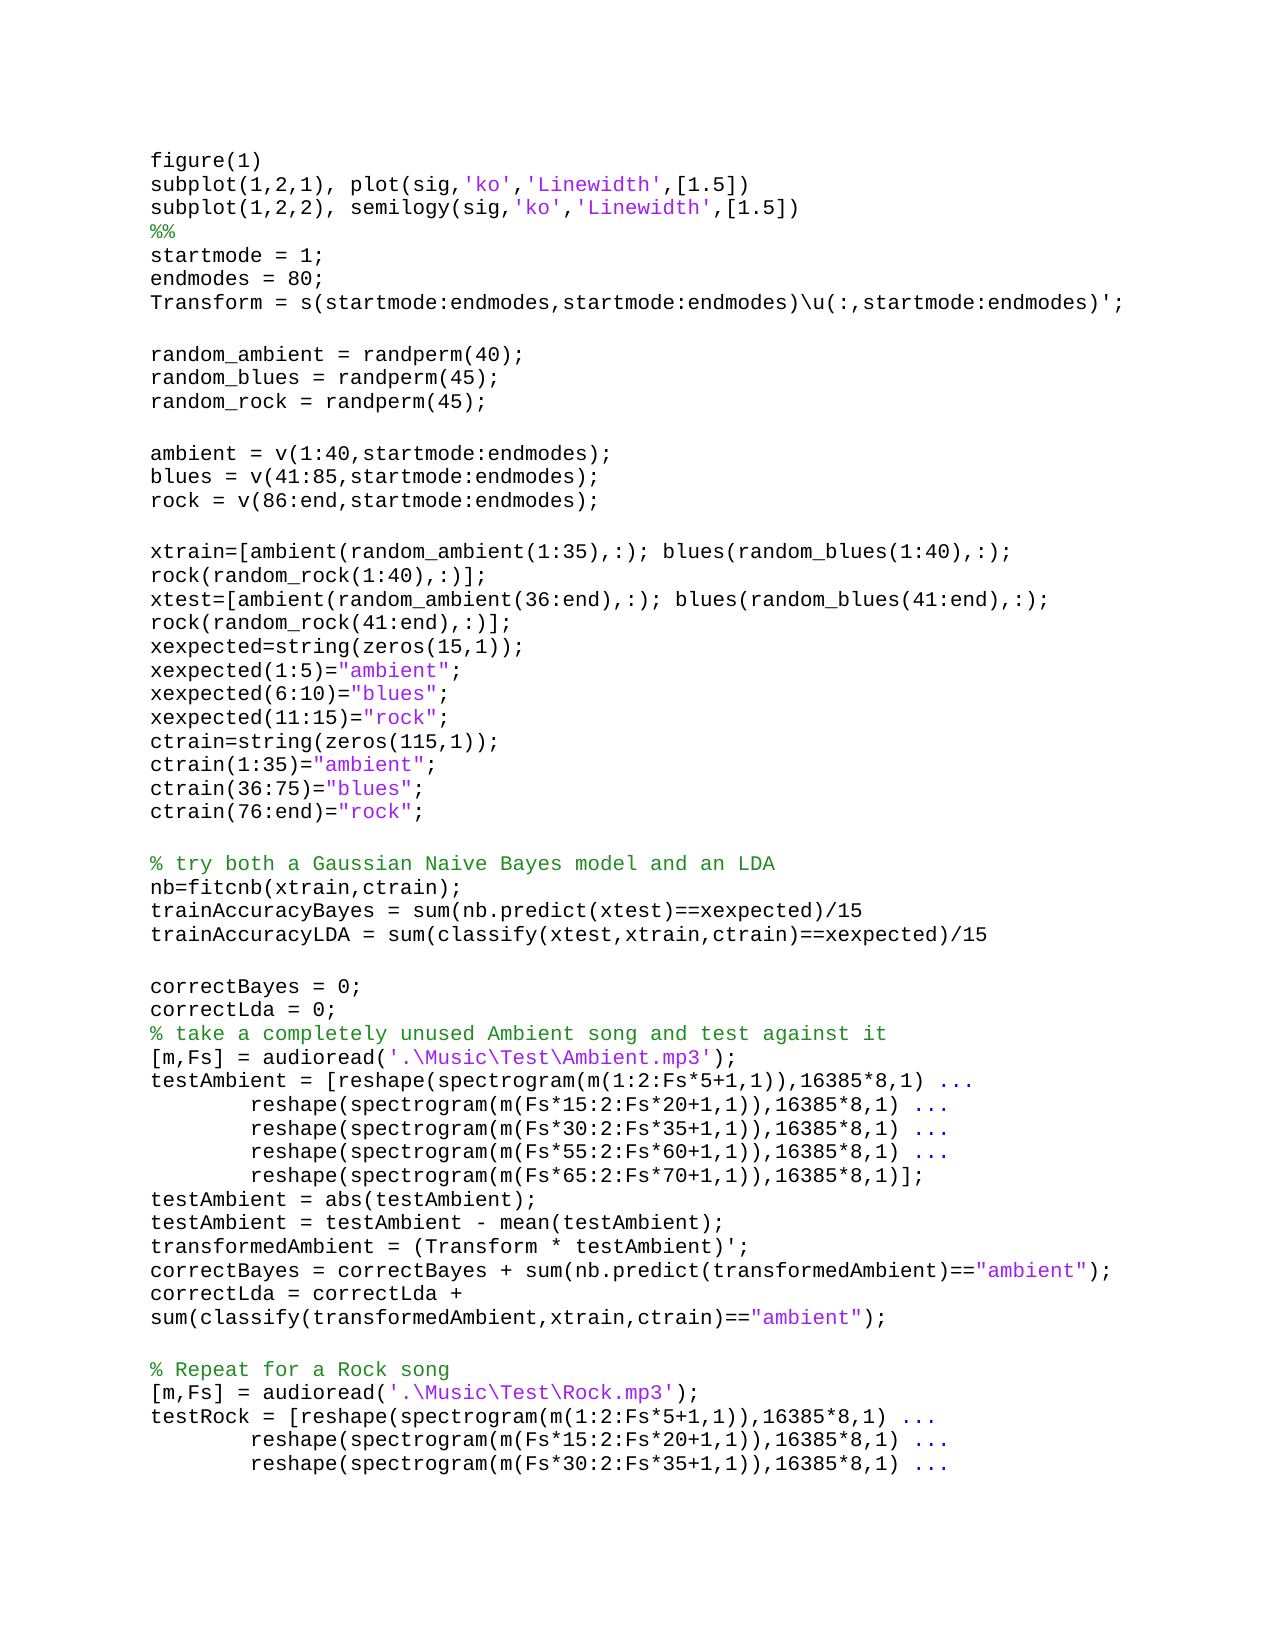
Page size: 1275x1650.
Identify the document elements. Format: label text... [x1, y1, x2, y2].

text startmode = 1; [150, 244, 1125, 268]
text ambient = v(1:40,startmode:endmodes); [150, 442, 1125, 466]
text xexpected(11:15)="rock"; [150, 707, 1125, 731]
text reshape(spectrogram(m(Fs*15:2:Fs*20+1,1)),16385*8,1) ... [150, 1094, 1125, 1118]
text %% [150, 221, 1125, 244]
text reshape(spectrogram(m(Fs*15:2:Fs*20+1,1)),16385*8,1) ... [150, 1429, 1125, 1453]
text figure(1) [150, 150, 1125, 174]
text endmodes = 80; [150, 268, 1125, 292]
text blues = v(41:85,startmode:endmodes); [150, 466, 1125, 490]
text [m,Fs] = audioread('.\Music\Test\Rock.mp3'); [150, 1382, 1125, 1406]
text subplot(1,2,2), semilogy(sig,'ko','Linewidth',[1.5]) [150, 197, 1125, 221]
text ctrain(1:35)="ambient"; [150, 754, 1125, 778]
text xtrain=[ambient(random_ambient(1:35),:); blues(random_blues(1:40),:); rock(random_rock(1:40),:)]; [150, 541, 1125, 589]
text random_rock = randperm(45); [150, 391, 1125, 414]
text transformedAmbient = (Transform * testAmbient)'; [150, 1236, 1125, 1259]
text testAmbient = abs(testAmbient); [150, 1189, 1125, 1212]
text reshape(spectrogram(m(Fs*55:2:Fs*60+1,1)),16385*8,1) ... [150, 1141, 1125, 1165]
text rock = v(86:end,startmode:endmodes); [150, 490, 1125, 513]
text nb=fitcnb(xtrain,ctrain); [150, 877, 1125, 901]
text correctLda = correctLda + sum(classify(transformedAmbient,xtrain,ctrain)=="ambient"); [150, 1283, 1125, 1331]
text ctrain(36:75)="blues"; [150, 778, 1125, 802]
text ctrain(76:end)="rock"; [150, 802, 1125, 825]
text correctBayes = correctBayes + sum(nb.predict(transformedAmbient)=="ambient"); [150, 1259, 1125, 1283]
text correctLda = 0; [150, 999, 1125, 1023]
text trainAccuracyBayes = sum(nb.predict(xtest)==xexpected)/15 [150, 901, 1125, 924]
text reshape(spectrogram(m(Fs*65:2:Fs*70+1,1)),16385*8,1)]; [150, 1165, 1125, 1189]
text [m,Fs] = audioread('.\Music\Test\Ambient.mp3'); [150, 1047, 1125, 1070]
text xtest=[ambient(random_ambient(36:end),:); blues(random_blues(41:end),:); rock(random_rock(41:end),:)]; [150, 589, 1125, 636]
text testAmbient = testAmbient - mean(testAmbient); [150, 1212, 1125, 1236]
text trainAccuracyLDA = sum(classify(xtest,xtrain,ctrain)==xexpected)/15 [150, 924, 1125, 948]
text xexpected=string(zeros(15,1)); [150, 636, 1125, 660]
text % try both a Gaussian Naive Bayes model and an LDA [150, 853, 1125, 877]
text subplot(1,2,1), plot(sig,'ko','Linewidth',[1.5]) [150, 174, 1125, 197]
text testRock = [reshape(spectrogram(m(1:2:Fs*5+1,1)),16385*8,1) ... [150, 1406, 1125, 1429]
text correctBayes = 0; [150, 976, 1125, 999]
text random_blues = randperm(45); [150, 367, 1125, 391]
text % Repeat for a Rock song [150, 1358, 1125, 1382]
text reshape(spectrogram(m(Fs*30:2:Fs*35+1,1)),16385*8,1) ... [150, 1453, 1125, 1477]
text ctrain=string(zeros(115,1)); [150, 731, 1125, 754]
text reshape(spectrogram(m(Fs*30:2:Fs*35+1,1)),16385*8,1) ... [150, 1118, 1125, 1141]
text xexpected(1:5)="ambient"; [150, 660, 1125, 683]
text % take a completely unused Ambient song and test against it [150, 1023, 1125, 1047]
text xexpected(6:10)="blues"; [150, 683, 1125, 707]
text random_ambient = randperm(40); [150, 343, 1125, 367]
text Transform = s(startmode:endmodes,startmode:endmodes)\u(:,startmode:endmodes)'; [150, 292, 1125, 316]
text testAmbient = [reshape(spectrogram(m(1:2:Fs*5+1,1)),16385*8,1) ... [150, 1070, 1125, 1094]
